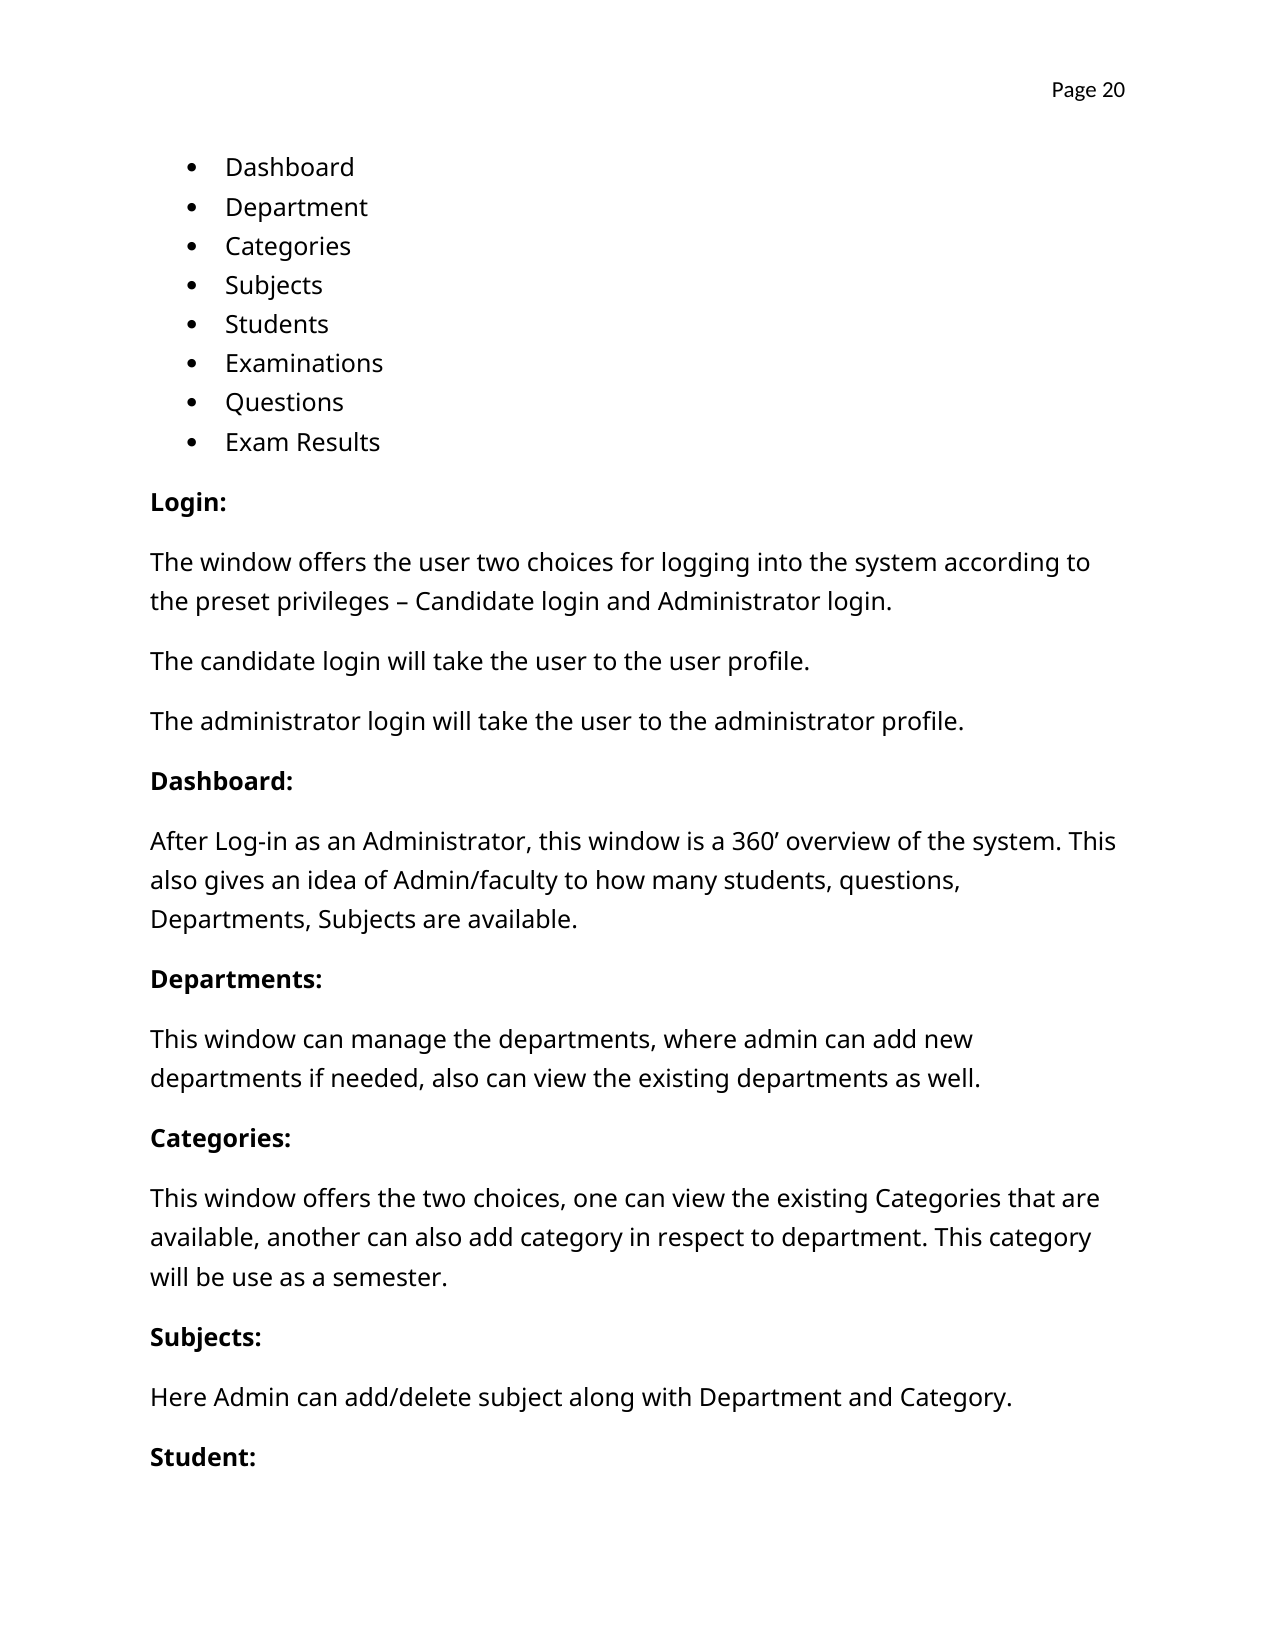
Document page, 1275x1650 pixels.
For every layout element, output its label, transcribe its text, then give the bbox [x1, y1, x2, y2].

list Categories [187, 228, 1125, 262]
text After Log-in as an Administrator, this window is a 360’ overview of the system. This also gives an idea of Admin/faculty to how many students, questions, Departments, Subjects are available. [150, 823, 1125, 936]
text This window can manage the departments, where admin can add new departments if needed, also can view the existing departments as well. [150, 1022, 1125, 1095]
text Departments: [150, 962, 1125, 996]
text Dashboard: [150, 763, 1125, 797]
list Dashboard [187, 150, 1125, 184]
text Here Admin can add/delete subject along with Department and Category. [150, 1379, 1125, 1413]
text Login: [150, 484, 1125, 518]
list Examinations [187, 346, 1125, 380]
text The window offers the user two choices for logging into the system according to the preset privileges – Candidate login and Administrator login. [150, 544, 1125, 617]
text The administrator login will take the user to the administrator profile. [150, 703, 1125, 737]
list Exam Results [187, 424, 1125, 458]
text This window offers the two choices, one can view the existing Categories that are available, another can also add category in respect to department. This category will be use as a semester. [150, 1181, 1125, 1293]
list Questions [187, 385, 1125, 419]
text The candidate login will take the user to the user profile. [150, 643, 1125, 677]
text Student: [150, 1439, 1125, 1473]
list Students [187, 307, 1125, 341]
text Subjects: [150, 1319, 1125, 1353]
list Department [187, 189, 1125, 223]
text Categories: [150, 1121, 1125, 1155]
list Subjects [187, 267, 1125, 302]
